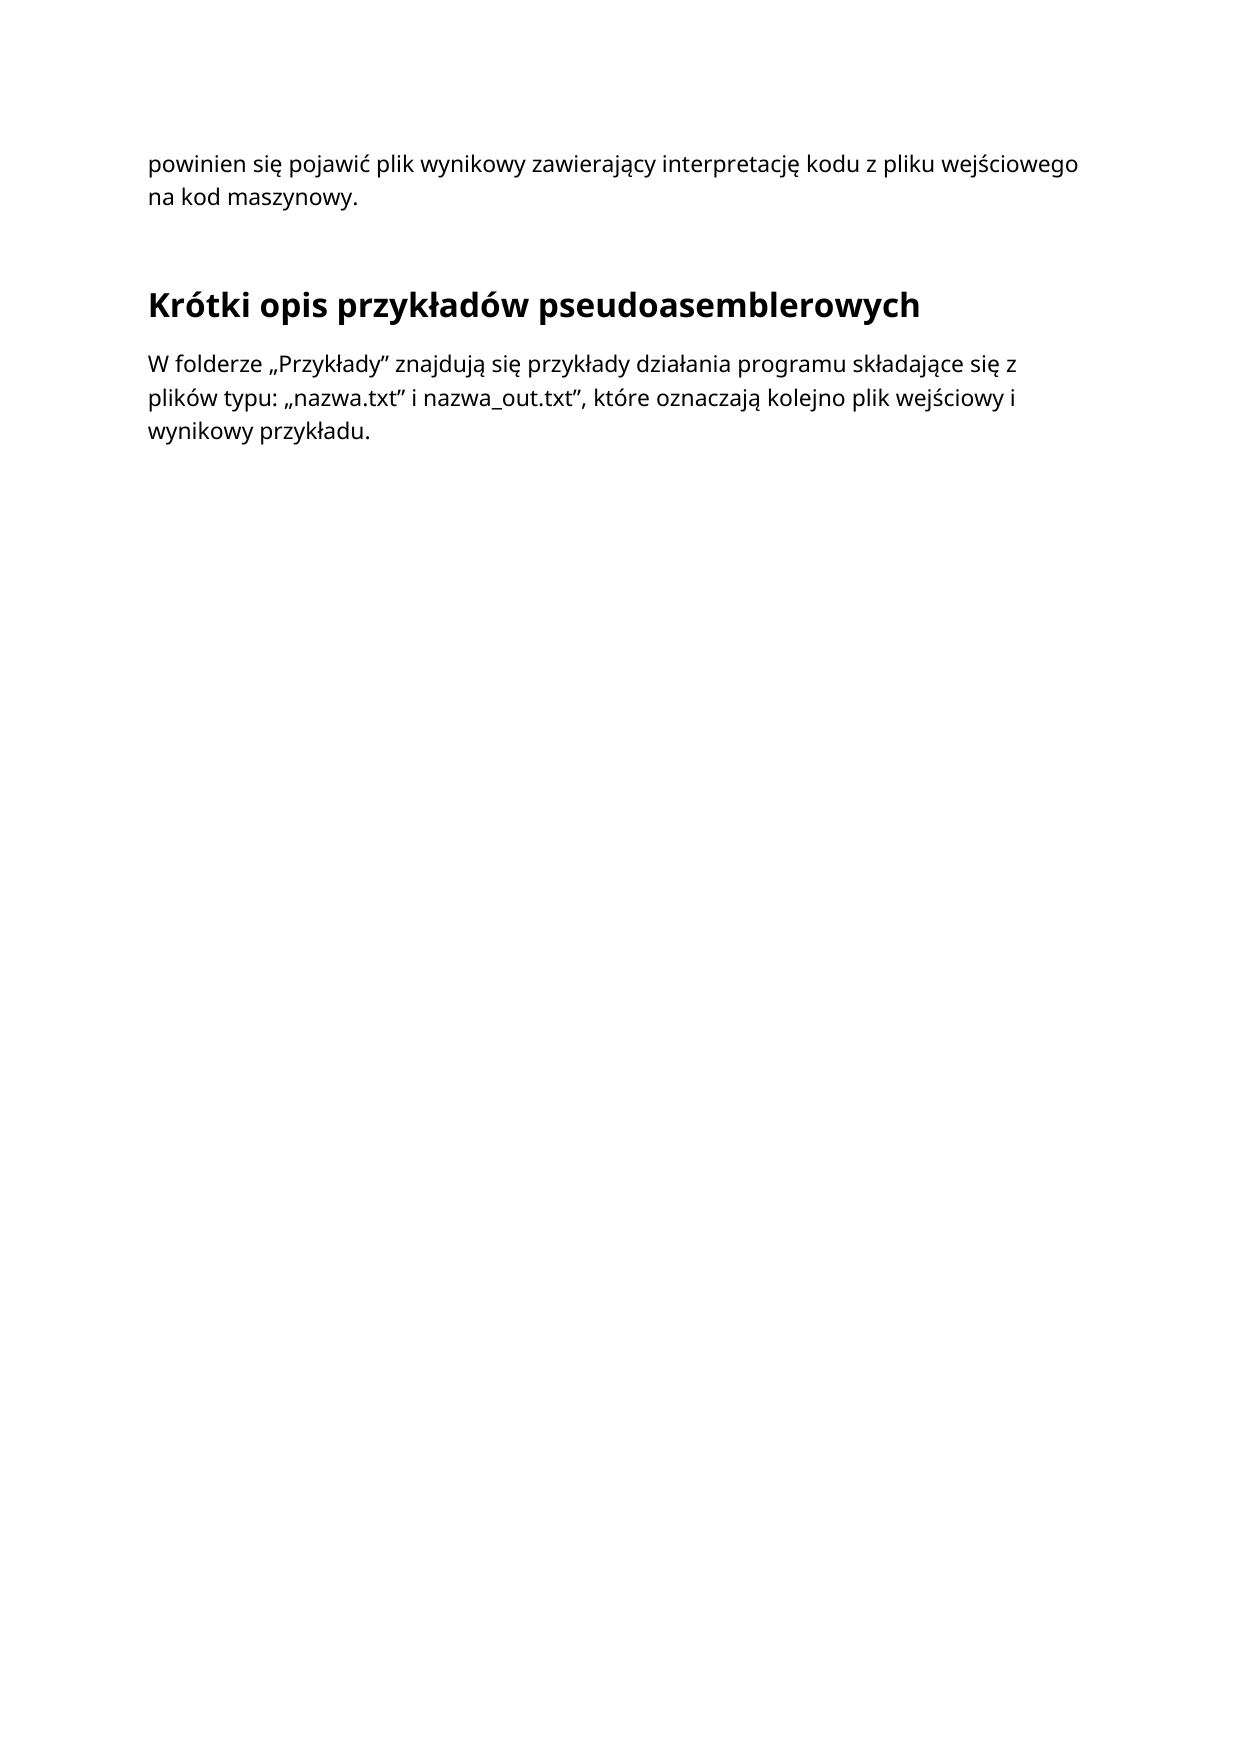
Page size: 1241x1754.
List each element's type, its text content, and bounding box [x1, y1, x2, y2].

text W folderze „Przykłady” znajdują się przykłady działania programu składające się z plików typu: „nazwa.txt” i nazwa_out.txt”, które oznaczają kolejno plik wejściowy i wynikowy przykładu. [148, 348, 1093, 447]
text Krótki opis przykładów pseudoasemblerowych [148, 282, 1093, 328]
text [148, 148, 1093, 213]
